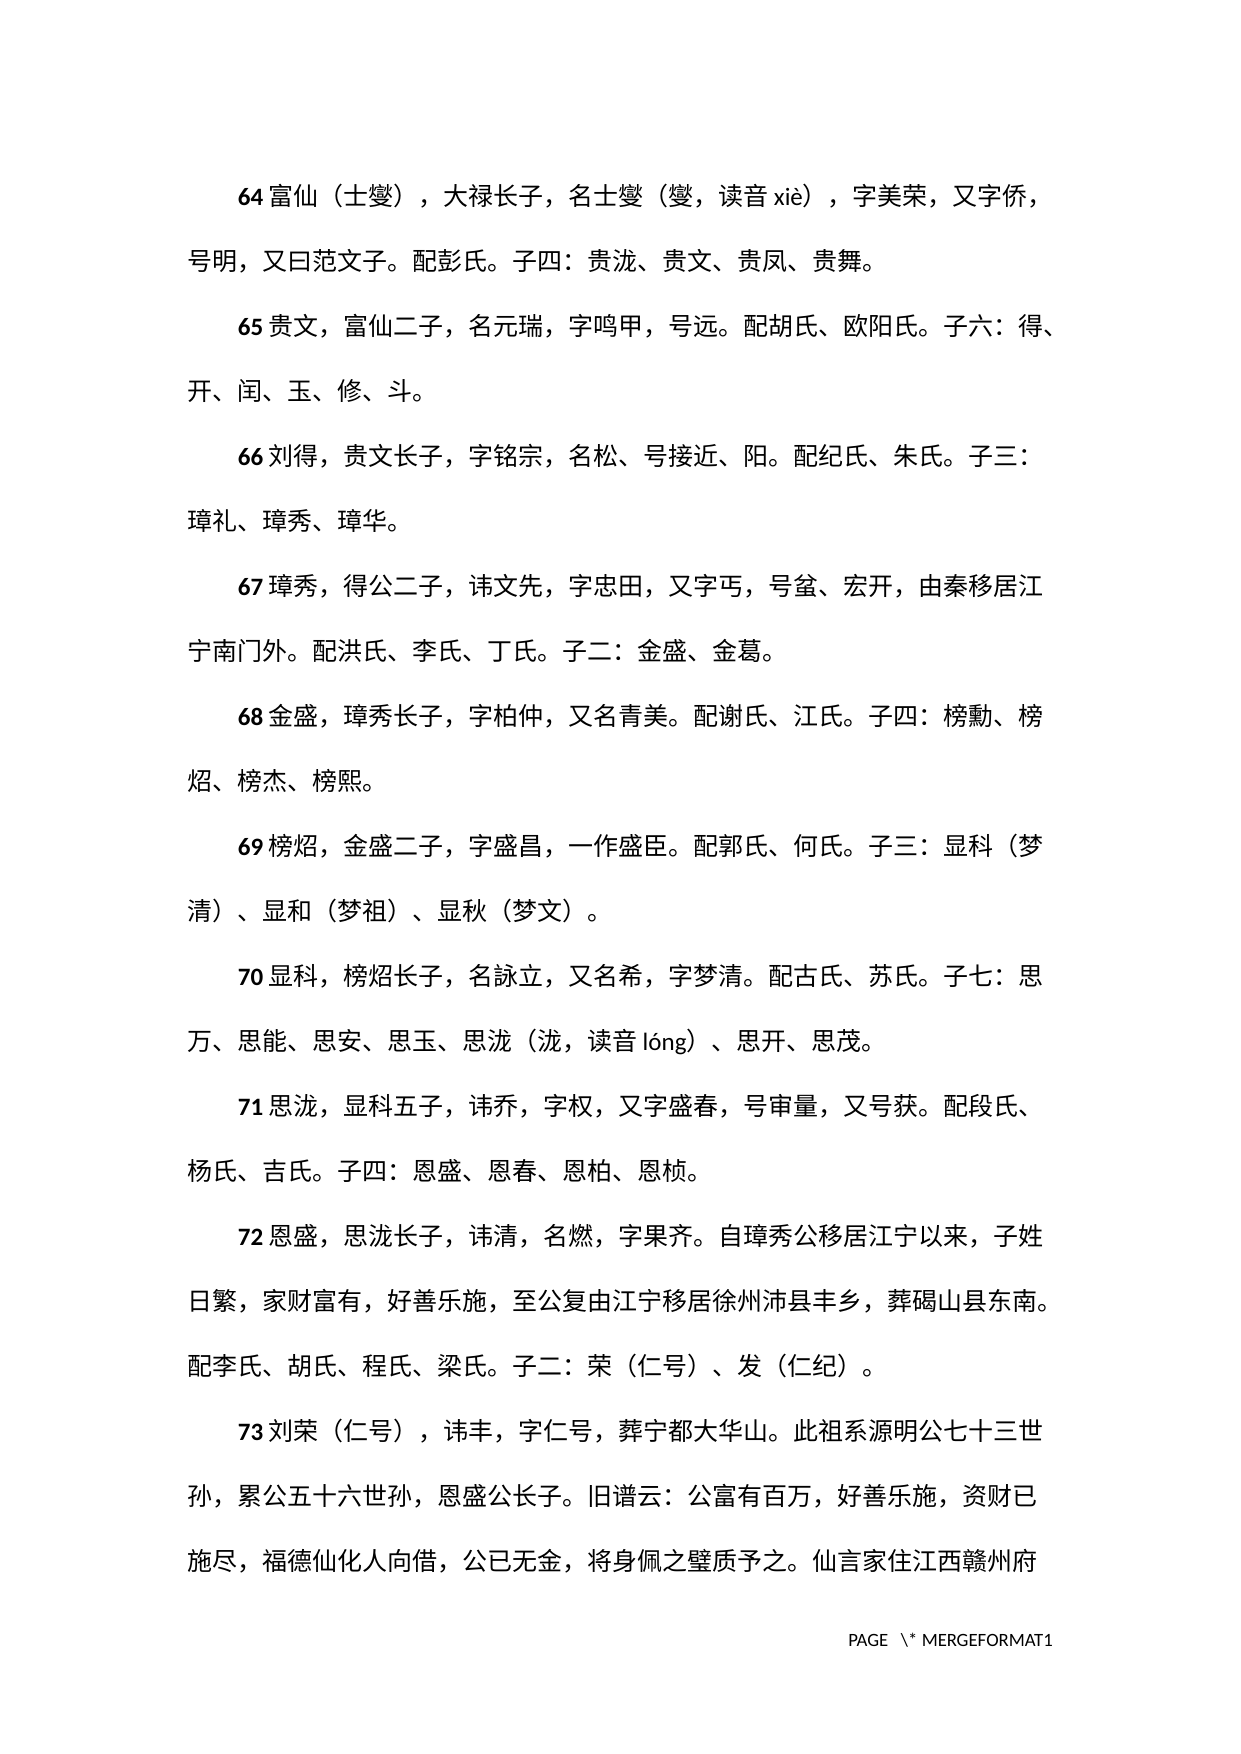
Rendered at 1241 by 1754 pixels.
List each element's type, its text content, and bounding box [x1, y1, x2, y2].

text 71 思泷，显科五子，讳乔，字权，又字盛春，号审量，又号获。配段氏、杨氏、吉氏。子四：恩盛、恩春、恩柏、恩桢。 [187, 1072, 1053, 1202]
text 70 显科，榜炤长子，名詠立，又名希，字梦清。配古氏、苏氏。子七：思万、思能、思安、思玉、思泷（泷，读音lóng）、思开、思茂。 [187, 942, 1053, 1072]
text 65 贵文，富仙二子，名元瑞，字鸣甲，号远。配胡氏、欧阳氏。子六：得、开、闰、玉、修、斗。 [187, 292, 1053, 422]
text 68 金盛，璋秀长子，字柏仲，又名青美。配谢氏、江氏。子四：榜勳、榜炤、榜杰、榜熙。 [187, 682, 1053, 812]
text 66 刘得，贵文长子，字铭宗，名松、号接近、阳。配纪氏、朱氏。子三：璋礼、璋秀、璋华。 [187, 422, 1053, 552]
text 64 富仙（士燮），大禄长子，名士燮（燮，读音xiè），字美荣，又字侨，号明，又曰范文子。配彭氏。子四：贵泷、贵文、贵凤、贵舞。 [187, 162, 1053, 292]
text 72 恩盛，思泷长子，讳清，名燃，字果齐。自璋秀公移居江宁以来，子姓日繁，家财富有，好善乐施，至公复由江宁移居徐州沛县丰乡，葬碣山县东南。配李氏、胡氏、程氏、梁氏。子二：荣（仁号）、发（仁纪）。 [187, 1202, 1053, 1397]
text 67 璋秀，得公二子，讳文先，字忠田，又字丐，号蚠、宏开，由秦移居江宁南门外。配洪氏、李氏、丁氏。子二：金盛、金葛。 [187, 552, 1053, 682]
text 69 榜炤，金盛二子，字盛昌，一作盛臣。配郭氏、何氏。子三：显科（梦清）、显和（梦祖）、显秋（梦文）。 [187, 812, 1053, 942]
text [187, 1397, 1053, 1592]
